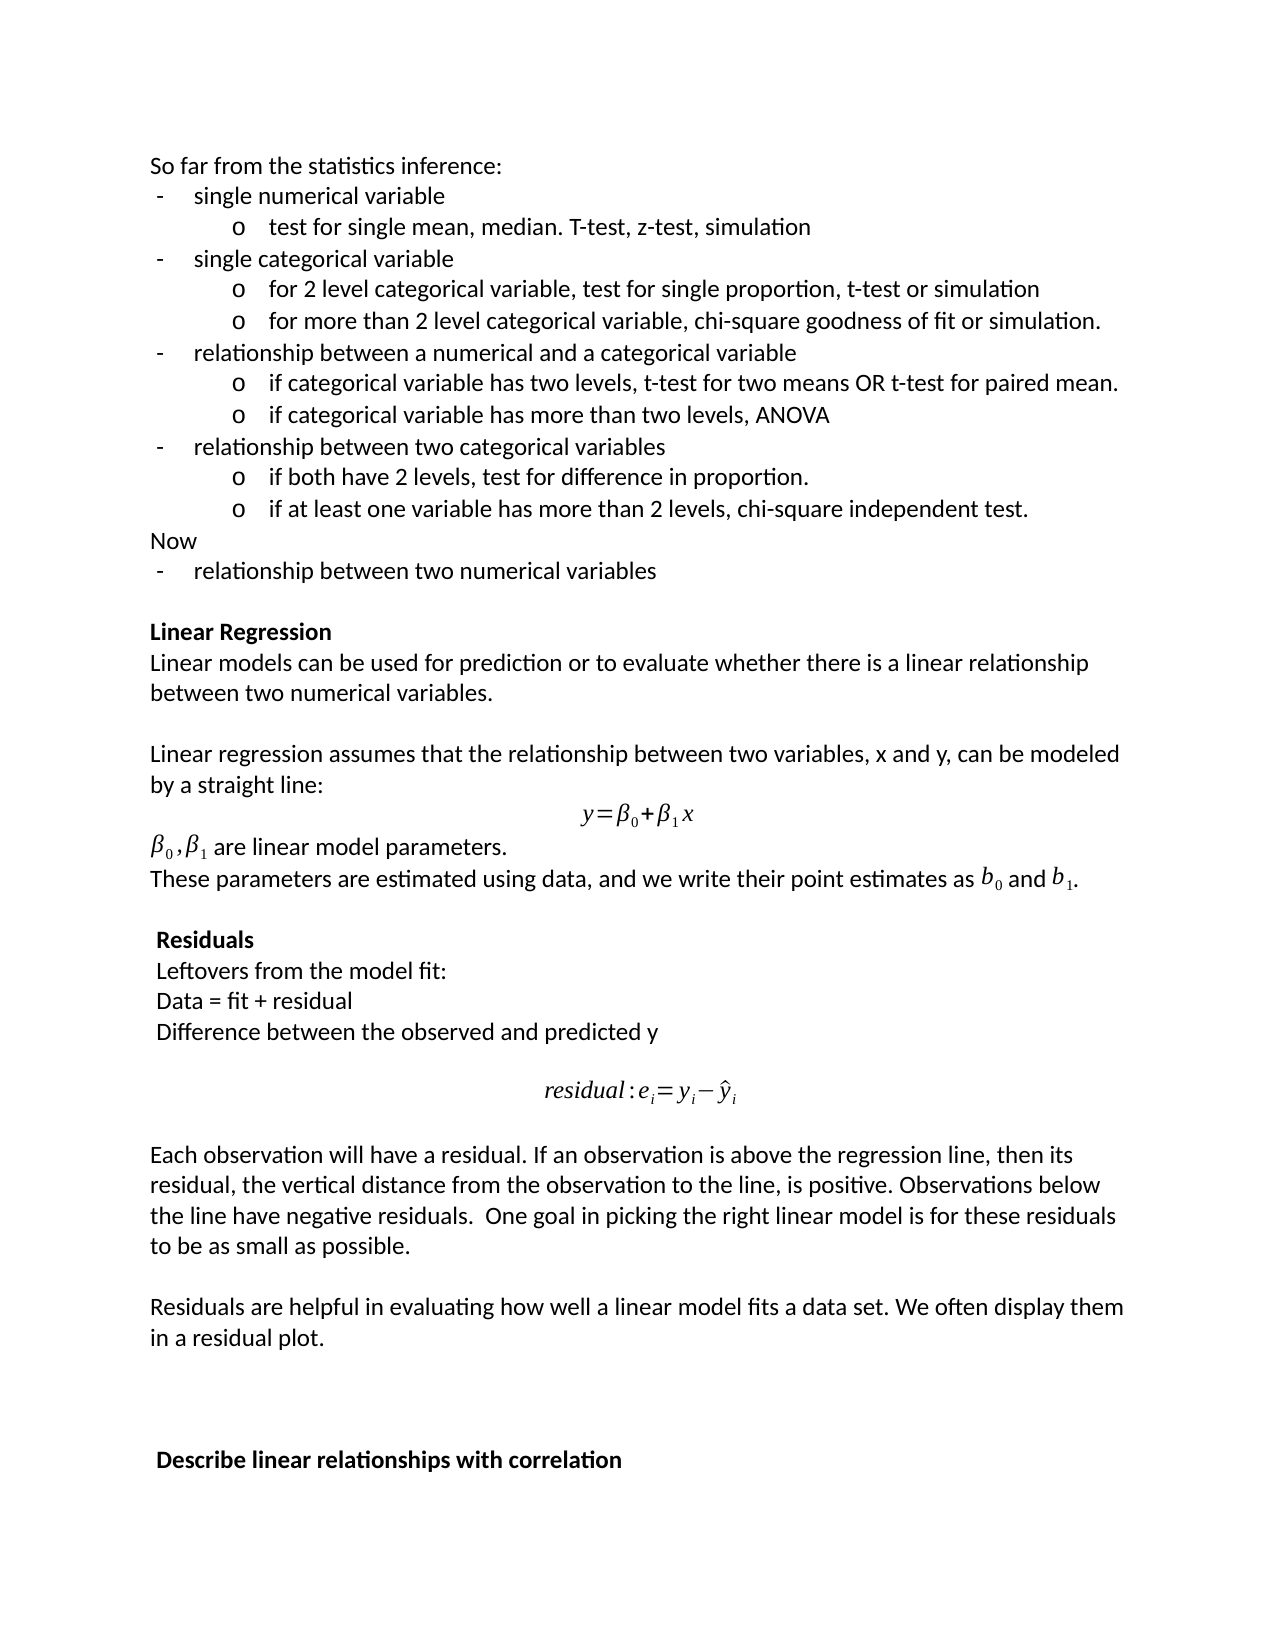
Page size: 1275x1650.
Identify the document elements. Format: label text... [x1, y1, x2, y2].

text Residuals [156, 924, 1125, 955]
list if categorical variable has two levels, t-test for two means OR t-test for paired mean. [231, 367, 1125, 399]
list for 2 level categorical variable, test for single proportion, t-test or simulation [231, 273, 1125, 305]
list relationship between two categorical variables [156, 431, 1125, 461]
list relationship between a numerical and a categorical variable [156, 337, 1125, 367]
text Describe linear relationships with correlation [156, 1444, 1125, 1474]
text Data = fit + residual [156, 985, 1125, 1016]
text Now [150, 525, 1125, 556]
text Residuals are helpful in evaluating how well a linear model fits a data set. We often display them in a residual plot. [150, 1291, 1125, 1352]
text Each observation will have a residual. If an observation is above the regression line, then its residual, the vertical distance from the observation to the line, is positive. Observations below the line have negative residuals. One goal in picking the right linear model is for these residuals to be as small as possible. [150, 1139, 1125, 1261]
list if both have 2 levels, test for difference in proportion. [231, 461, 1125, 493]
list if at least one variable has more than 2 levels, chi-square independent test. [231, 493, 1125, 525]
text These parameters are estimated using data, and we write their point estimates as and . [150, 862, 1125, 894]
text Linear Regression [150, 617, 1125, 647]
list relationship between two numerical variables [156, 556, 1125, 586]
list for more than 2 level categorical variable, chi-square goodness of fit or simulation. [231, 305, 1125, 337]
list if categorical variable has more than two levels, ANOVA [231, 399, 1125, 431]
text are linear model parameters. [150, 831, 1125, 862]
list single numerical variable [156, 181, 1125, 211]
text Difference between the observed and predicted y [156, 1016, 1125, 1046]
text Linear regression assumes that the relationship between two variables, x and y, can be modeled by a straight line: [150, 739, 1125, 800]
text So far from the statistics inference: [150, 150, 1125, 181]
text Linear models can be used for prediction or to evaluate whether there is a linear relationship between two numerical variables. [150, 647, 1125, 708]
text Leftovers from the model fit: [156, 955, 1125, 985]
list single categorical variable [156, 243, 1125, 273]
list test for single mean, median. T-test, z-test, simulation [231, 211, 1125, 243]
